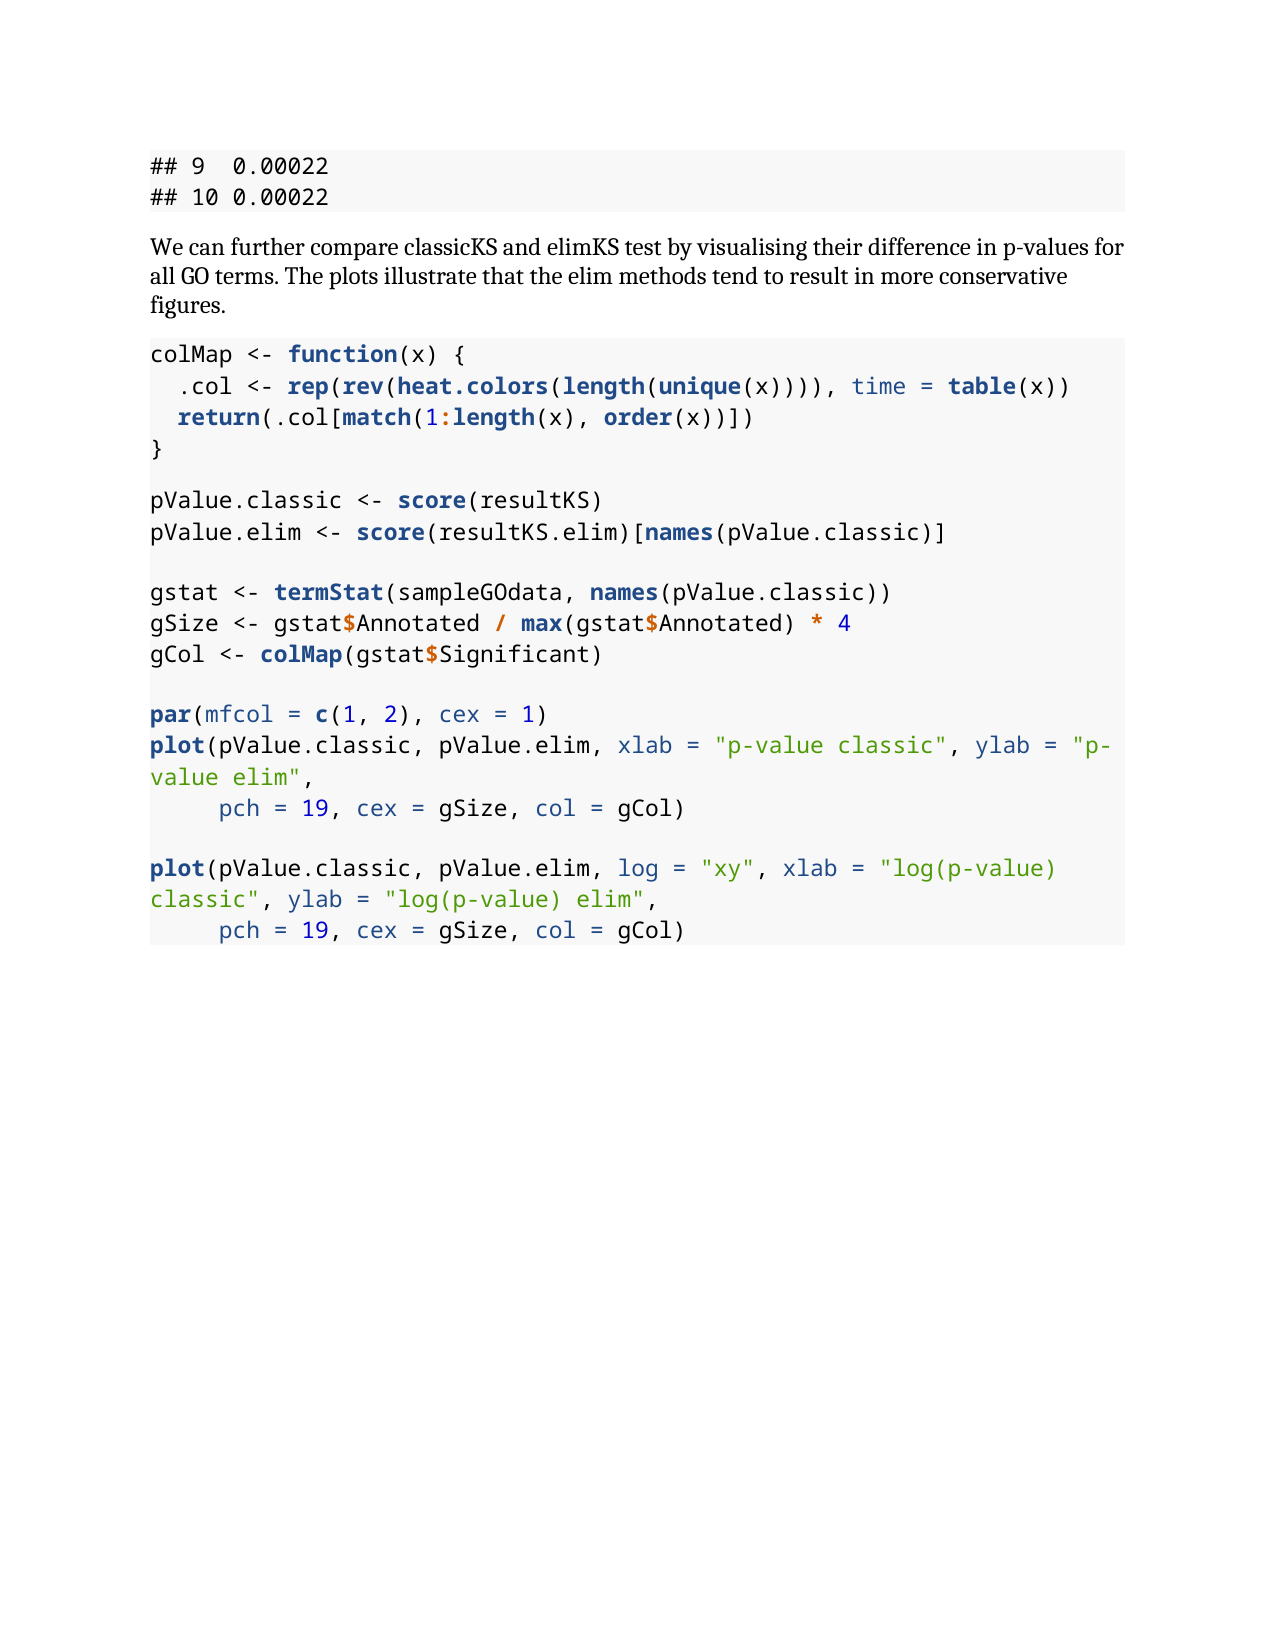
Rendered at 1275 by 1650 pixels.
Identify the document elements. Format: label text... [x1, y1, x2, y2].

text We can further compare classicKS and elimKS test by visualising their difference in p-values for all GO terms. The plots illustrate that the elim methods tend to result in more conservative figures. [150, 233, 1125, 319]
text colMap <- function(x) { .col <- rep(rev(heat.colors(length(unique(x)))), time = table(x)) return(.col[match(1:length(x), order(x))]) } [150, 338, 1125, 463]
text pValue.classic <- score(resultKS) pValue.elim <- score(resultKS.elim)[names(pValue.classic)] gstat <- termStat(sampleGOdata, names(pValue.classic)) gSize <- gstat$Annotated / max(gstat$Annotated) * 4 gCol <- colMap(gstat$Significant) par(mfcol = c(1, 2), cex = 1) plot(pValue.classic, pValue.elim, xlab = "p-value classic", ylab = "p-value elim", pch = 19, cex = gSize, col = gCol) plot(pValue.classic, pValue.elim, log = "xy", xlab = "log(p-value) classic", ylab = "log(p-value) elim", pch = 19, cex = gSize, col = gCol) [150, 484, 1125, 945]
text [150, 150, 1125, 212]
